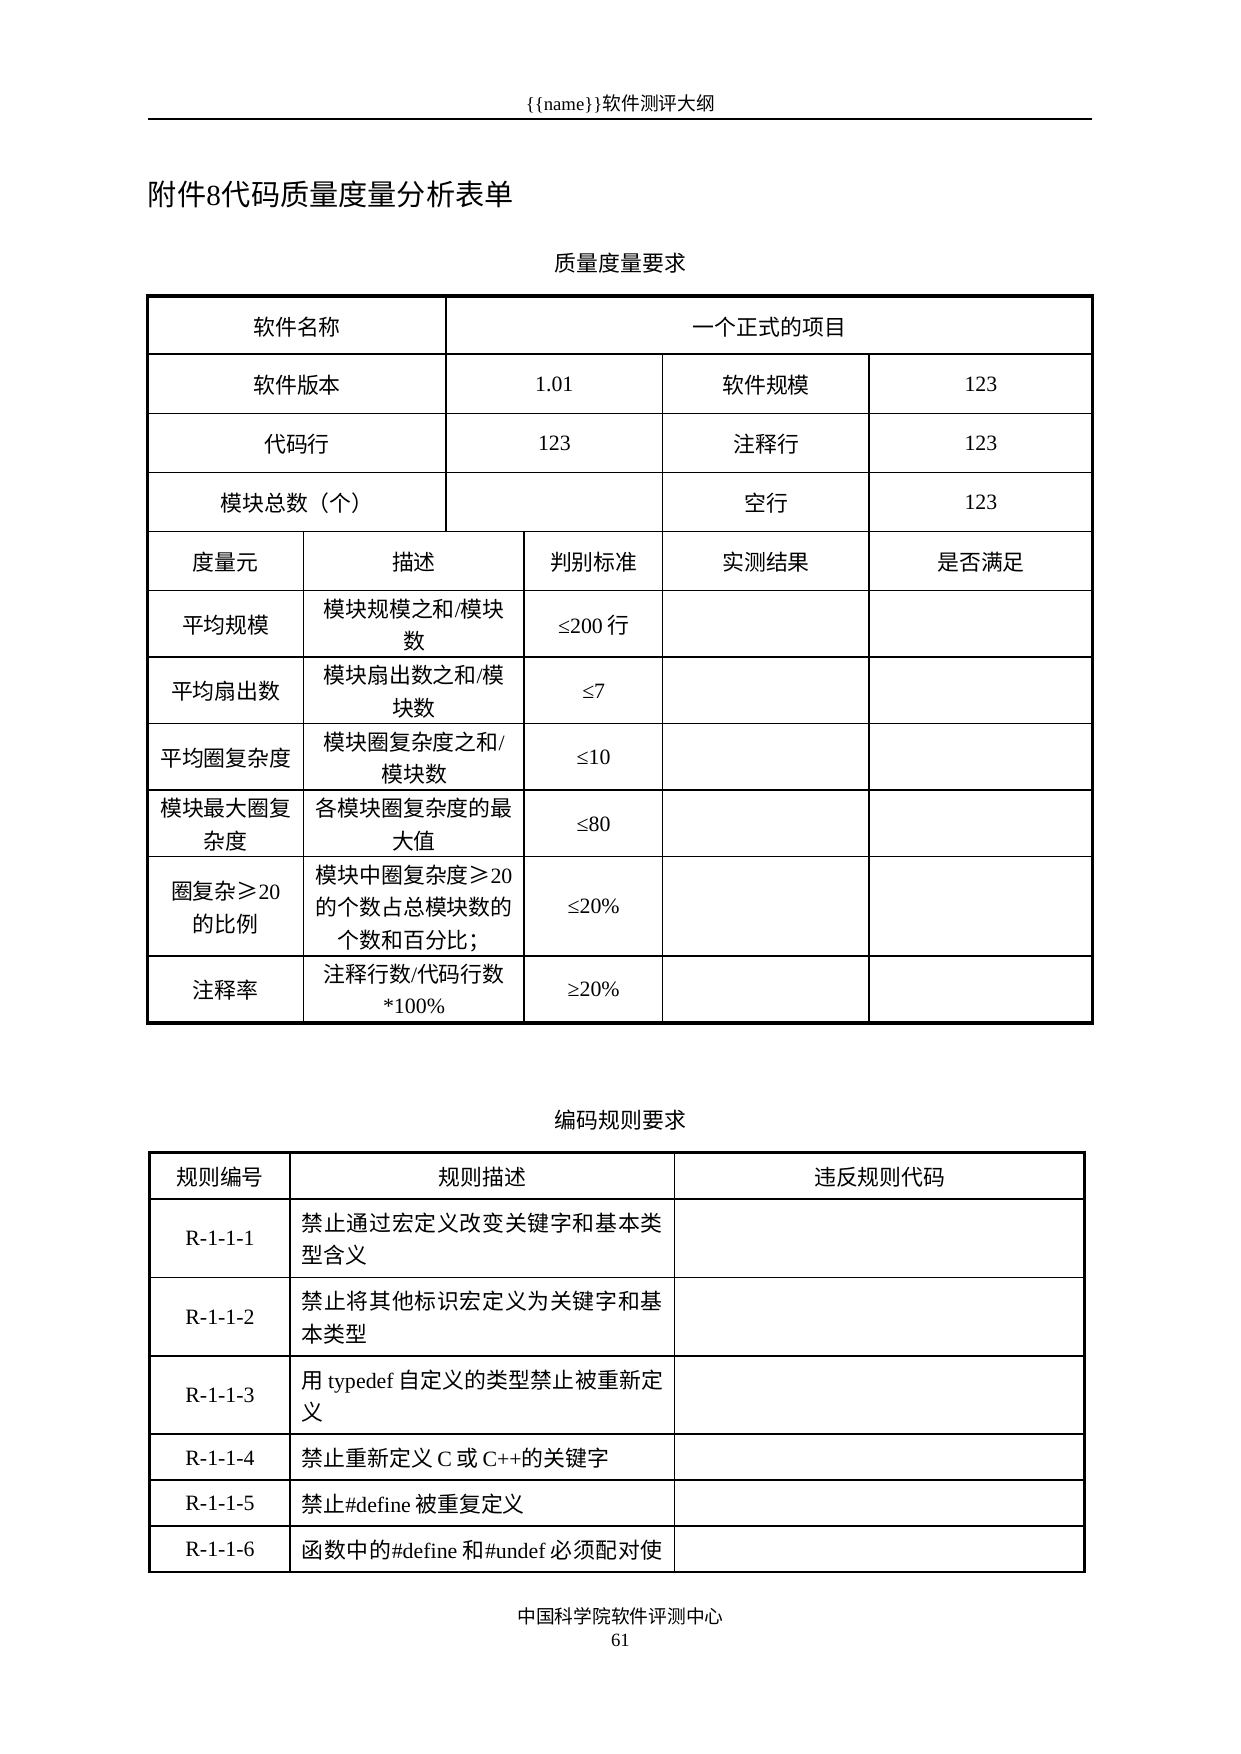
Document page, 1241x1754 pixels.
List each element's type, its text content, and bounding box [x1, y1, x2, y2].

table_cell [675, 1527, 1083, 1571]
table_cell 禁止将其他标识宏定义为关键字和基本类型 [291, 1278, 674, 1355]
table_cell R-1-1-4 [151, 1435, 289, 1479]
table_cell R-1-1-1 [151, 1200, 289, 1276]
table_cell [675, 1481, 1083, 1525]
table_cell R-1-1-3 [151, 1357, 289, 1433]
table_cell 禁止重新定义C或C++的关键字 [291, 1435, 674, 1479]
table_cell [675, 1357, 1083, 1433]
table_cell 禁止通过宏定义改变关键字和基本类型含义 [291, 1200, 674, 1276]
table_cell 禁止#define被重复定义 [291, 1481, 674, 1525]
table_cell [675, 1278, 1083, 1355]
text 编码规则要求 [148, 1102, 1092, 1135]
table_cell 函数中的#define和#undef必须配对使用 [291, 1527, 674, 1571]
table_header 规则编号 [151, 1154, 289, 1198]
table_cell 用typedef自定义的类型禁止被重新定义 [291, 1357, 674, 1433]
table_cell R-1-1-2 [151, 1278, 289, 1355]
table_header 违反规则代码 [675, 1154, 1083, 1198]
table_cell [675, 1435, 1083, 1479]
subtitle 代码质量度量分析表单 [148, 160, 1092, 225]
table_header 规则描述 [291, 1154, 674, 1198]
table_cell R-1-1-5 [151, 1481, 289, 1525]
table_cell [675, 1200, 1083, 1276]
table_cell R-1-1-6 [151, 1527, 289, 1571]
